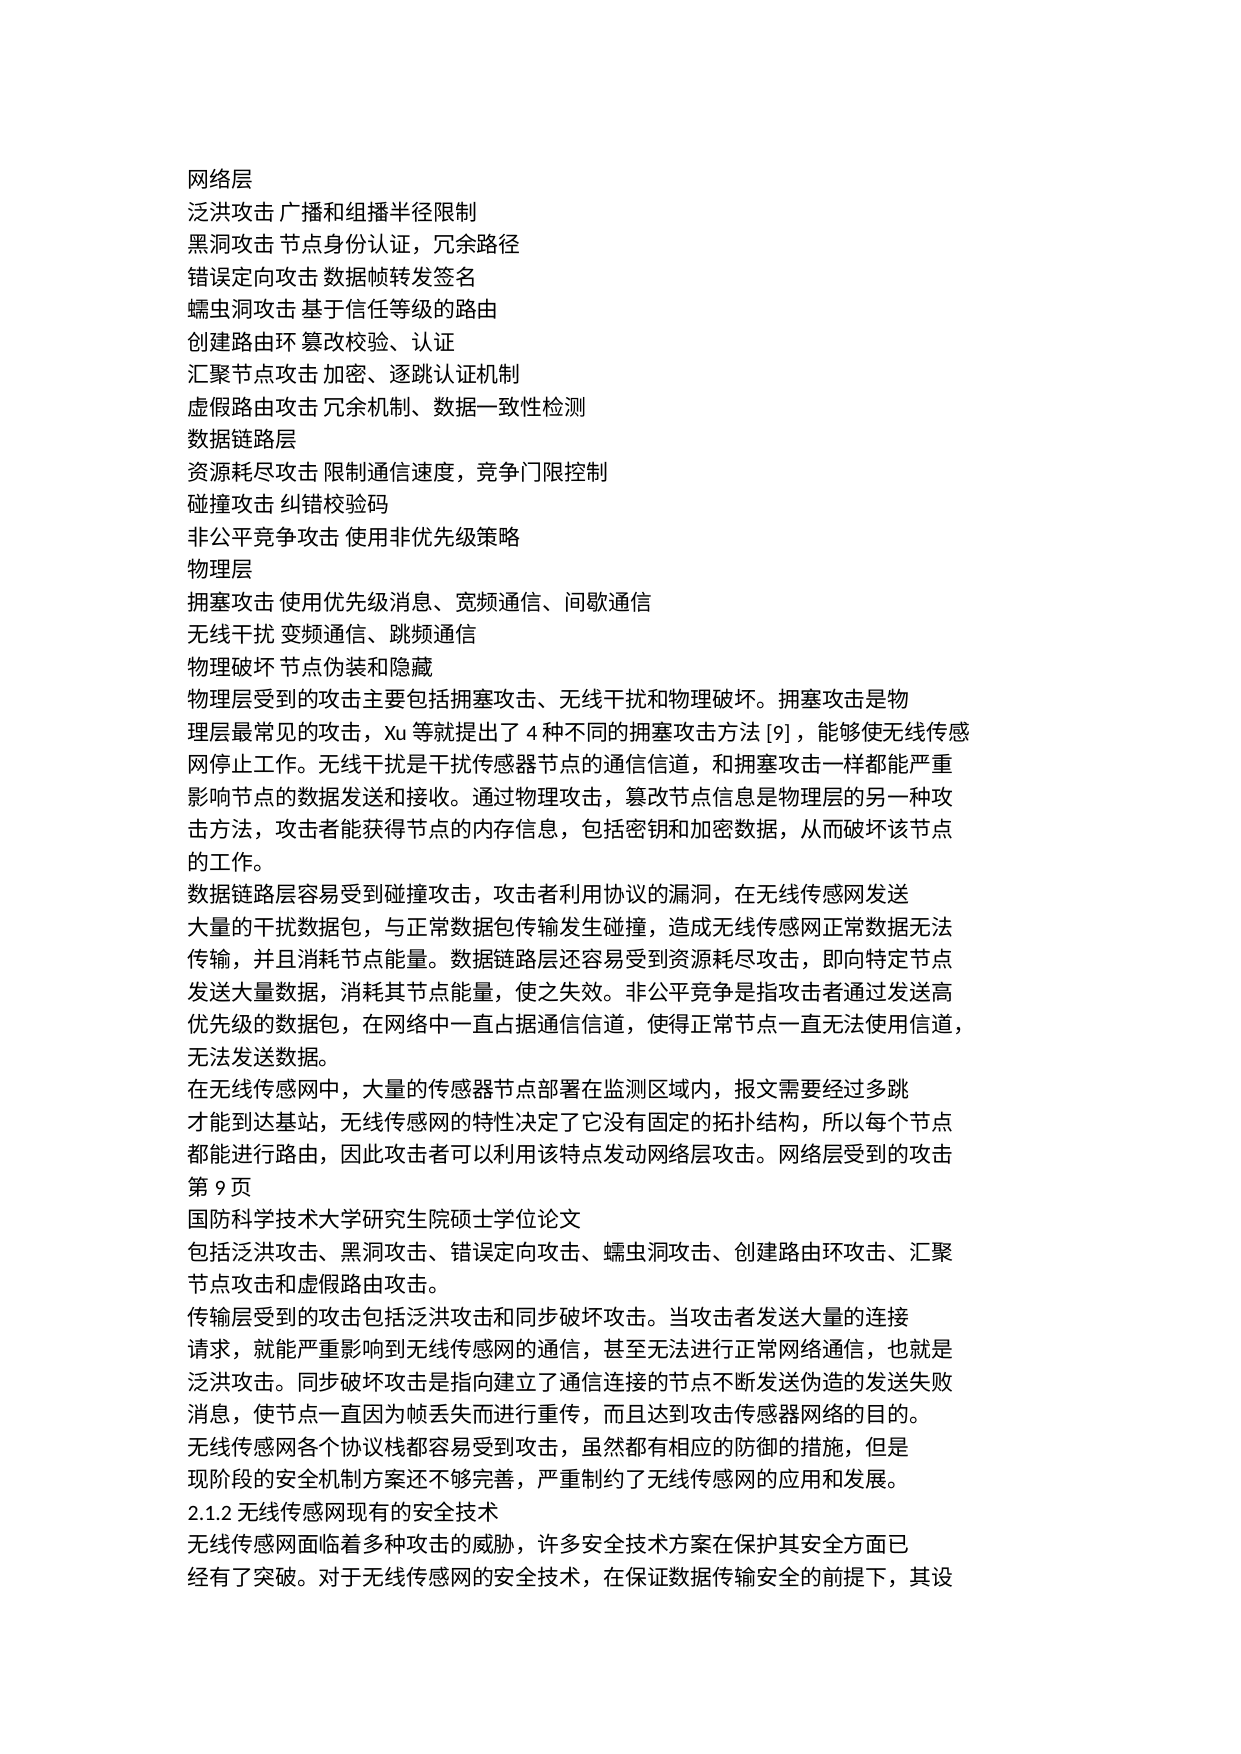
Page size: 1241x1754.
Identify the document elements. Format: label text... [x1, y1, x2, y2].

text 现阶段的安全机制方案还不够完善，严重制约了无线传感网的应用和发展。 [187, 1462, 1053, 1494]
text 请求，就能严重影响到无线传感网的通信，甚至无法进行正常网络通信，也就是 [187, 1332, 1053, 1364]
text 无线传感网各个协议栈都容易受到攻击，虽然都有相应的防御的措施，但是 [187, 1429, 1053, 1462]
text 国防科学技术大学研究生院硕士学位论文 [187, 1202, 1053, 1234]
text 2.1.2 无线传感网现有的安全技术 [187, 1494, 1053, 1527]
text 传输，并且消耗节点能量。数据链路层还容易受到资源耗尽攻击，即向特定节点 [187, 942, 1053, 974]
text 理层最常见的攻击，Xu 等就提出了 4 种不同的拥塞攻击方法 [9] ，能够使无线传感 [187, 714, 1053, 747]
text 大量的干扰数据包，与正常数据包传输发生碰撞，造成无线传感网正常数据无法 [187, 909, 1053, 942]
text 优先级的数据包，在网络中一直占据通信信道，使得正常节点一直无法使用信道， [187, 1007, 1053, 1039]
text 创建路由环 篡改校验、认证 [187, 324, 1053, 357]
text 经有了突破。对于无线传感网的安全技术，在保证数据传输安全的前提下，其设 [187, 1559, 1053, 1592]
text 黑洞攻击 节点身份认证，冗余路径 [187, 227, 1053, 259]
text 影响节点的数据发送和接收。通过物理攻击，篡改节点信息是物理层的另一种攻 [187, 779, 1053, 812]
text 拥塞攻击 使用优先级消息、宽频通信、间歇通信 [187, 584, 1053, 617]
text 无法发送数据。 [187, 1039, 1053, 1072]
text 碰撞攻击 纠错校验码 [187, 487, 1053, 519]
text 第 9 页 [187, 1169, 1053, 1202]
text 发送大量数据，消耗其节点能量，使之失效。非公平竞争是指攻击者通过发送高 [187, 974, 1053, 1007]
text 网停止工作。无线干扰是干扰传感器节点的通信信道，和拥塞攻击一样都能严重 [187, 747, 1053, 779]
text 在无线传感网中，大量的传感器节点部署在监测区域内，报文需要经过多跳 [187, 1072, 1053, 1104]
text 蠕虫洞攻击 基于信任等级的路由 [187, 292, 1053, 324]
text 物理层 [187, 552, 1053, 584]
text 泛洪攻击。同步破坏攻击是指向建立了通信连接的节点不断发送伪造的发送失败 [187, 1364, 1053, 1397]
text 消息，使节点一直因为帧丢失而进行重传，而且达到攻击传感器网络的目的。 [187, 1397, 1053, 1429]
text 数据链路层容易受到碰撞攻击，攻击者利用协议的漏洞，在无线传感网发送 [187, 877, 1053, 909]
text 传输层受到的攻击包括泛洪攻击和同步破坏攻击。当攻击者发送大量的连接 [187, 1299, 1053, 1332]
text 物理层受到的攻击主要包括拥塞攻击、无线干扰和物理破坏。拥塞攻击是物 [187, 682, 1053, 714]
text 资源耗尽攻击 限制通信速度，竞争门限控制 [187, 454, 1053, 487]
text 非公平竞争攻击 使用非优先级策略 [187, 519, 1053, 552]
text 错误定向攻击 数据帧转发签名 [187, 259, 1053, 292]
text 无线干扰 变频通信、跳频通信 [187, 617, 1053, 649]
text 都能进行路由，因此攻击者可以利用该特点发动网络层攻击。网络层受到的攻击 [187, 1137, 1053, 1169]
text 数据链路层 [187, 422, 1053, 454]
text 物理破坏 节点伪装和隐藏 [187, 649, 1053, 682]
text 汇聚节点攻击 加密、逐跳认证机制 [187, 357, 1053, 389]
text 虚假路由攻击 冗余机制、数据一致性检测 [187, 389, 1053, 422]
text 击方法，攻击者能获得节点的内存信息，包括密钥和加密数据，从而破坏该节点 [187, 812, 1053, 844]
text 才能到达基站，无线传感网的特性决定了它没有固定的拓扑结构，所以每个节点 [187, 1104, 1053, 1137]
text 无线传感网面临着多种攻击的威胁，许多安全技术方案在保护其安全方面已 [187, 1527, 1053, 1559]
text 泛洪攻击 广播和组播半径限制 [187, 194, 1053, 227]
text 包括泛洪攻击、黑洞攻击、错误定向攻击、蠕虫洞攻击、创建路由环攻击、汇聚 [187, 1234, 1053, 1267]
text 的工作。 [187, 844, 1053, 877]
text 节点攻击和虚假路由攻击。 [187, 1267, 1053, 1299]
text 网络层 [187, 162, 1053, 194]
